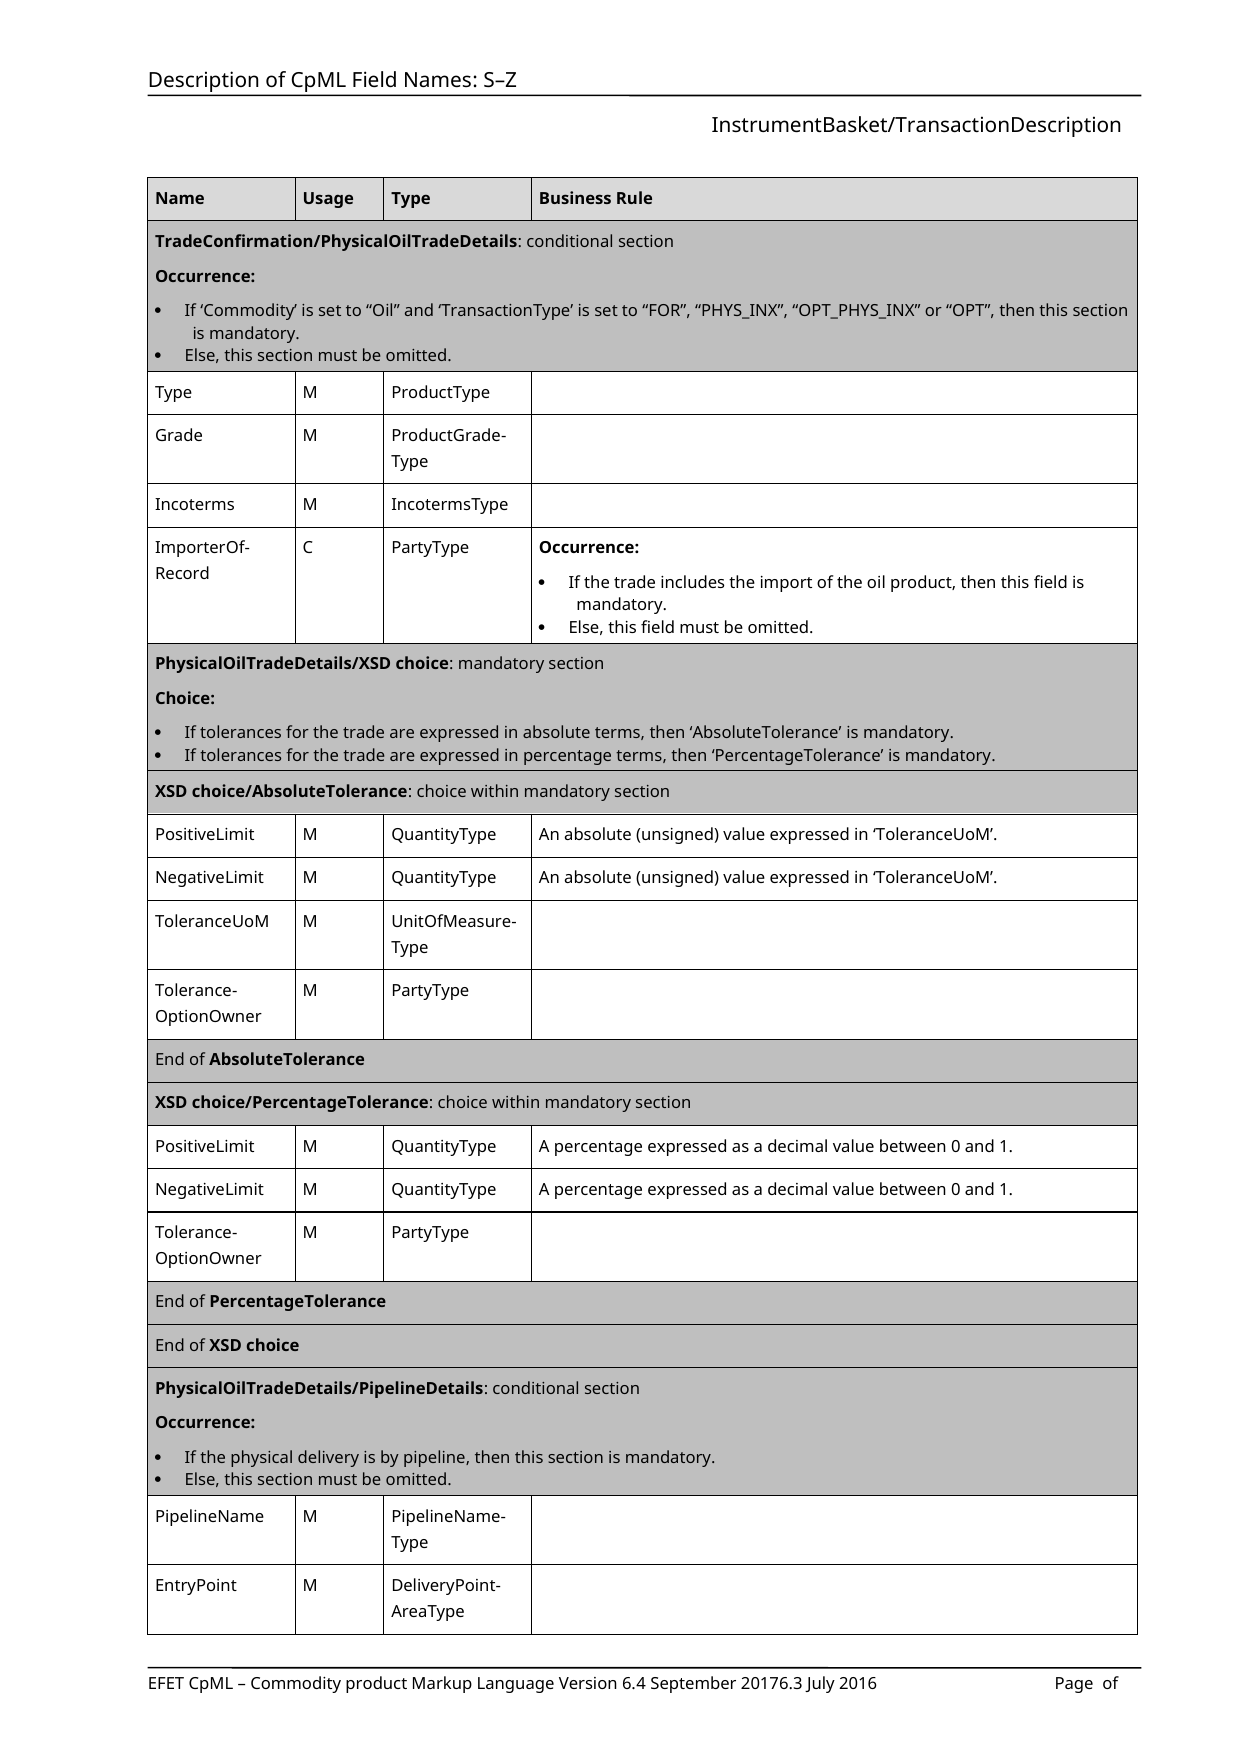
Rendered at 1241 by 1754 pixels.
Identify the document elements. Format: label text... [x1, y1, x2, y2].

table_cell ToleranceUoM [148, 901, 295, 969]
table_cell M [296, 1126, 383, 1168]
table_cell [532, 970, 1137, 1038]
table_cell PositiveLimit [148, 815, 295, 857]
table_cell M [296, 372, 383, 414]
table_cell C [296, 528, 383, 643]
table_cell NegativeLimit [148, 1169, 295, 1211]
table_cell M [296, 858, 383, 900]
table_cell QuantityType [384, 858, 531, 900]
table_cell PartyType [384, 1213, 531, 1281]
table_cell QuantityType [384, 815, 531, 857]
table_cell M [296, 1213, 383, 1281]
table_cell An absolute (unsigned) value expressed in ‘ToleranceUoM’. [532, 815, 1137, 857]
table_cell An absolute (unsigned) value expressed in ‘ToleranceUoM’. [532, 858, 1137, 900]
table_cell Incoterms [148, 484, 295, 527]
table_cell M [296, 1496, 383, 1564]
table_header Usage [296, 178, 383, 220]
table_header Business Rule [532, 178, 1137, 220]
table_cell PhysicalOilTradeDetails/PipelineDetails: conditional section Occurrence: If the physical delivery is by pipeline, then this section is mandatory. Else, this section must be omitted. [148, 1368, 1137, 1495]
table_cell PipelineName [148, 1496, 295, 1564]
table_cell ToleranceOptionOwner [148, 970, 295, 1038]
table_cell PipelineNameType [384, 1496, 531, 1564]
table_cell A percentage expressed as a decimal value between 0 and 1. [532, 1126, 1137, 1168]
table_cell Occurrence: If the trade includes the import of the oil product, then this field is mandatory. Else, this field must be omitted. [532, 528, 1137, 643]
table_cell EntryPoint [148, 1565, 295, 1633]
table_cell TradeConfirmation/PhysicalOilTradeDetails: conditional section Occurrence: If ‘Commodity’ is set to “Oil” and ‘TransactionType’ is set to “FOR”, “PHYS_INX”, “OPT_PHYS_INX” or “OPT”, then this section is mandatory. Else, this section must be omitted. [148, 221, 1137, 371]
table_cell [532, 372, 1137, 414]
table_cell ProductGradeType [384, 415, 531, 483]
table_cell M [296, 970, 383, 1038]
table_cell UnitOfMeasureType [384, 901, 531, 969]
table_cell End of PercentageTolerance [148, 1282, 1137, 1324]
table_cell Type [148, 372, 295, 414]
table_cell End of XSD choice [148, 1325, 1137, 1367]
table_header Name [148, 178, 295, 220]
table_cell ImporterOfRecord [148, 528, 295, 643]
table_cell M [296, 815, 383, 857]
table_cell ProductType [384, 372, 531, 414]
table_cell End of AbsoluteTolerance [148, 1040, 1137, 1082]
table_cell M [296, 901, 383, 969]
table_cell M [296, 415, 383, 483]
table_cell [532, 484, 1137, 527]
table_cell [532, 901, 1137, 969]
table_cell XSD choice/PercentageTolerance: choice within mandatory section [148, 1083, 1137, 1125]
table_cell Grade [148, 415, 295, 483]
table_cell DeliveryPointAreaType [384, 1565, 531, 1633]
table_cell M [296, 1169, 383, 1211]
table_cell [532, 1565, 1137, 1633]
table_cell PartyType [384, 970, 531, 1038]
table_header Type [384, 178, 531, 220]
table_cell [532, 415, 1137, 483]
table_cell XSD choice/AbsoluteTolerance: choice within mandatory section [148, 771, 1137, 813]
table_cell QuantityType [384, 1126, 531, 1168]
table_cell PositiveLimit [148, 1126, 295, 1168]
table_cell [532, 1496, 1137, 1564]
table_cell ToleranceOptionOwner [148, 1213, 295, 1281]
table_cell PhysicalOilTradeDetails/XSD choice: mandatory section Choice: If tolerances for the trade are expressed in absolute terms, then ‘AbsoluteTolerance’ is mandatory. If tolerances for the trade are expressed in percentage terms, then ‘PercentageTolerance’ is mandatory. [148, 644, 1137, 770]
table_cell PartyType [384, 528, 531, 643]
table_cell IncotermsType [384, 484, 531, 527]
table_cell NegativeLimit [148, 858, 295, 900]
table_cell M [296, 1565, 383, 1633]
table_cell [532, 1213, 1137, 1281]
table_cell M [296, 484, 383, 527]
table_cell A percentage expressed as a decimal value between 0 and 1. [532, 1169, 1137, 1211]
table_cell QuantityType [384, 1169, 531, 1211]
